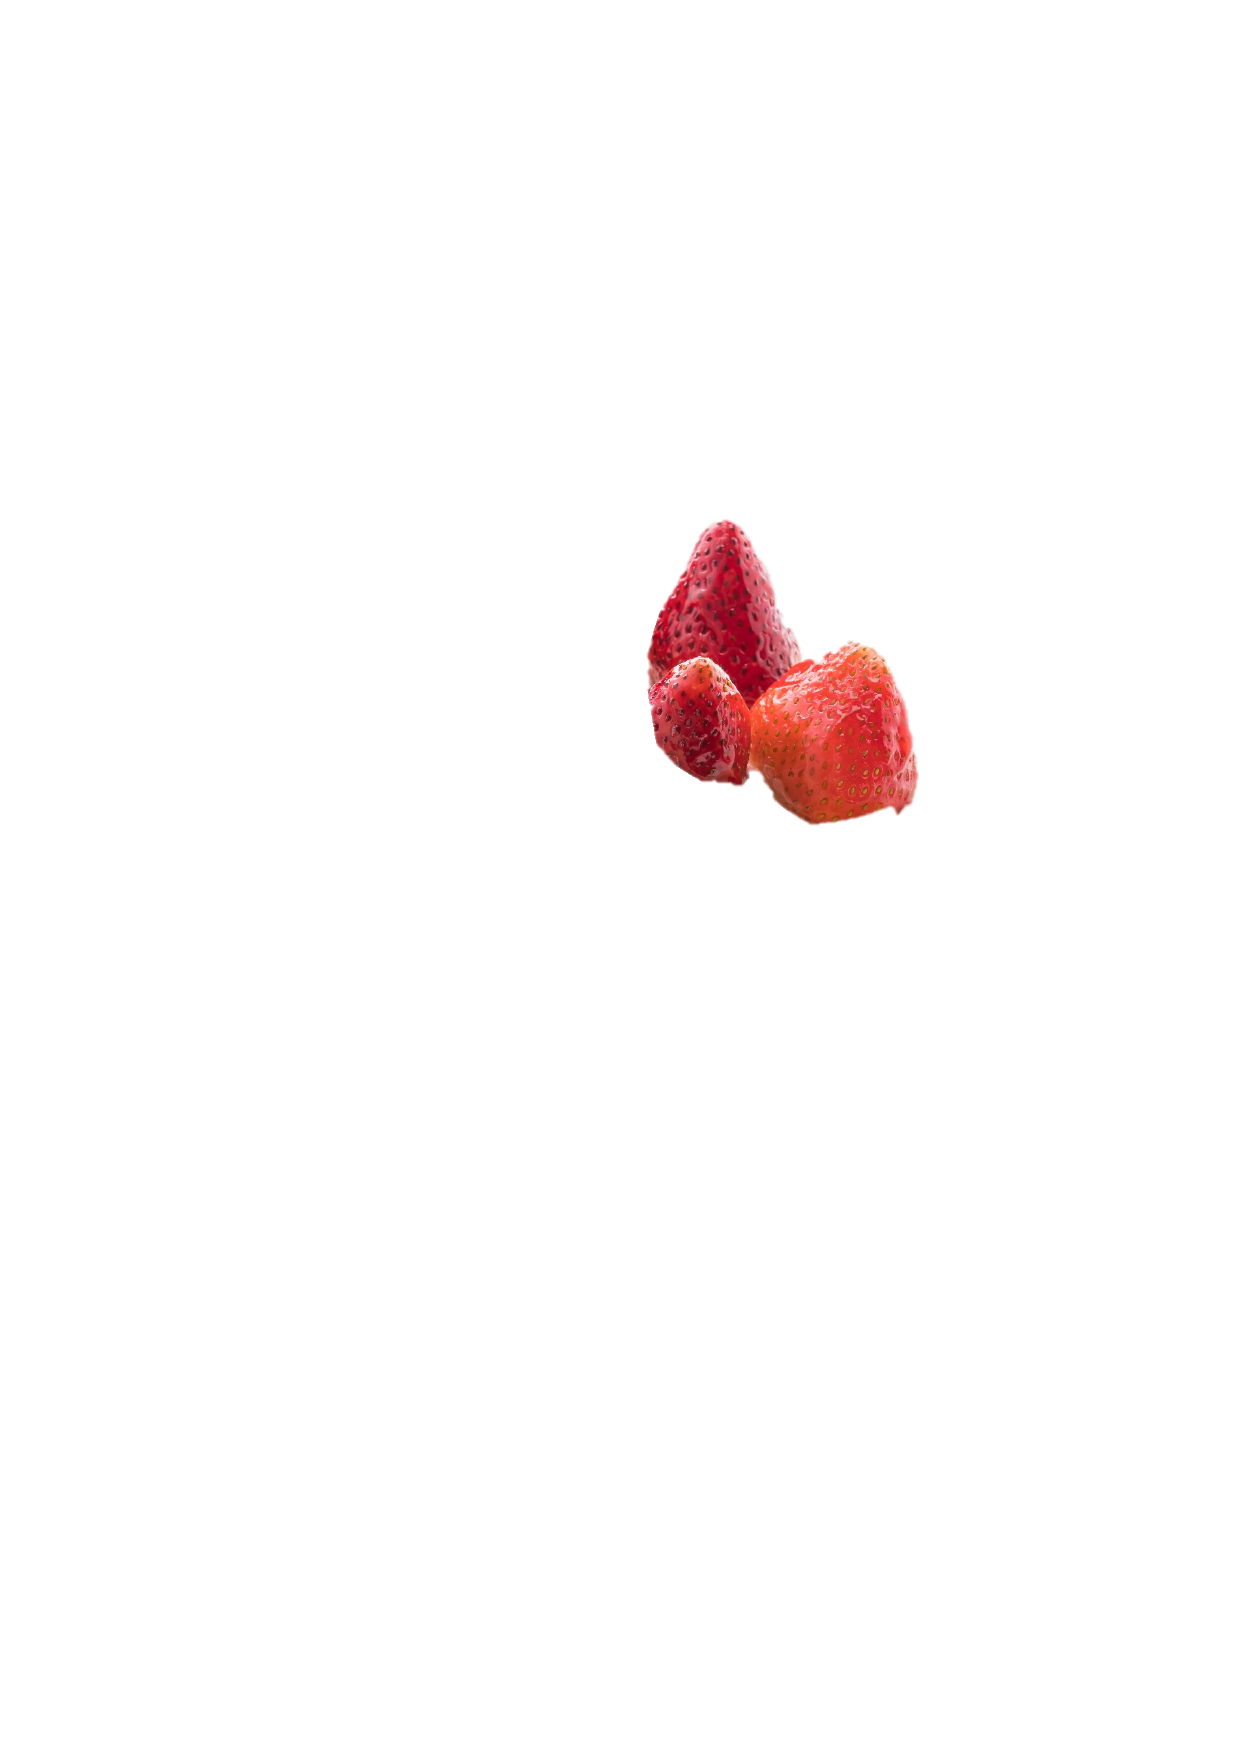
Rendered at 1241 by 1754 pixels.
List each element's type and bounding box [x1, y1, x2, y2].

picture [251, 286, 1039, 1468]
